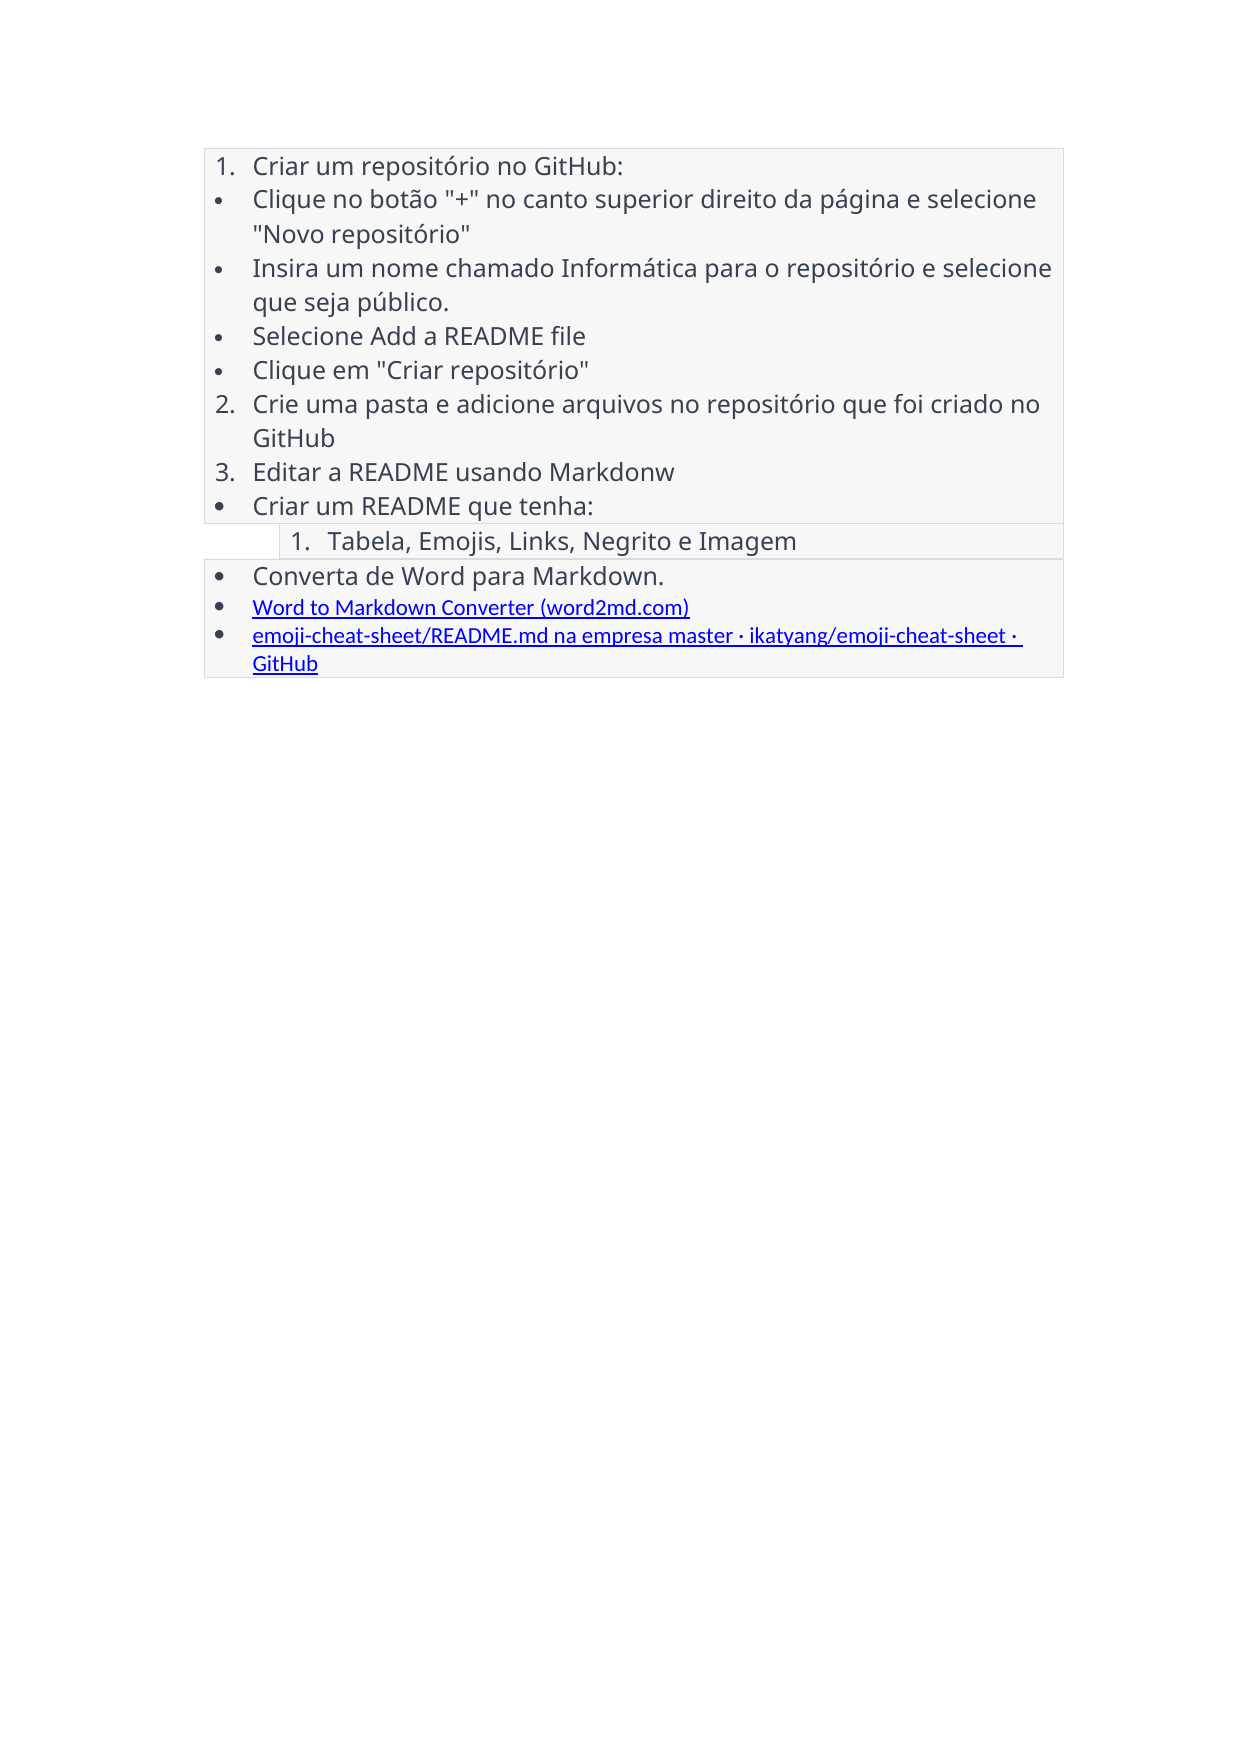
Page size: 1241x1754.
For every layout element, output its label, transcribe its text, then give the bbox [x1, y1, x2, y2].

list Criar um README que tenha: [205, 488, 1063, 523]
list emoji-cheat-sheet/README.md na empresa master · ikatyang/emoji-cheat-sheet · GitHub [205, 621, 1063, 677]
list Insira um nome chamado Informática para o repositório e selecione que seja público. [205, 250, 1063, 318]
list Converta de Word para Markdown. [205, 560, 1063, 592]
list Clique no botão "+" no canto superior direito da página e selecione "Novo repositório" [205, 182, 1063, 250]
list Selecione Add a README file [205, 318, 1063, 352]
list Clique em "Criar repositório" [205, 352, 1063, 386]
list Editar a README usando Markdonw [205, 454, 1063, 488]
list Tabela, Emojis, Links, Negrito e Imagem [280, 524, 1063, 558]
list Crie uma pasta e adicione arquivos no repositório que foi criado no GitHub [205, 386, 1063, 454]
list Criar um repositório no GitHub: [205, 149, 1063, 182]
list Word to Markdown Converter (word2md.com) [205, 592, 1063, 621]
